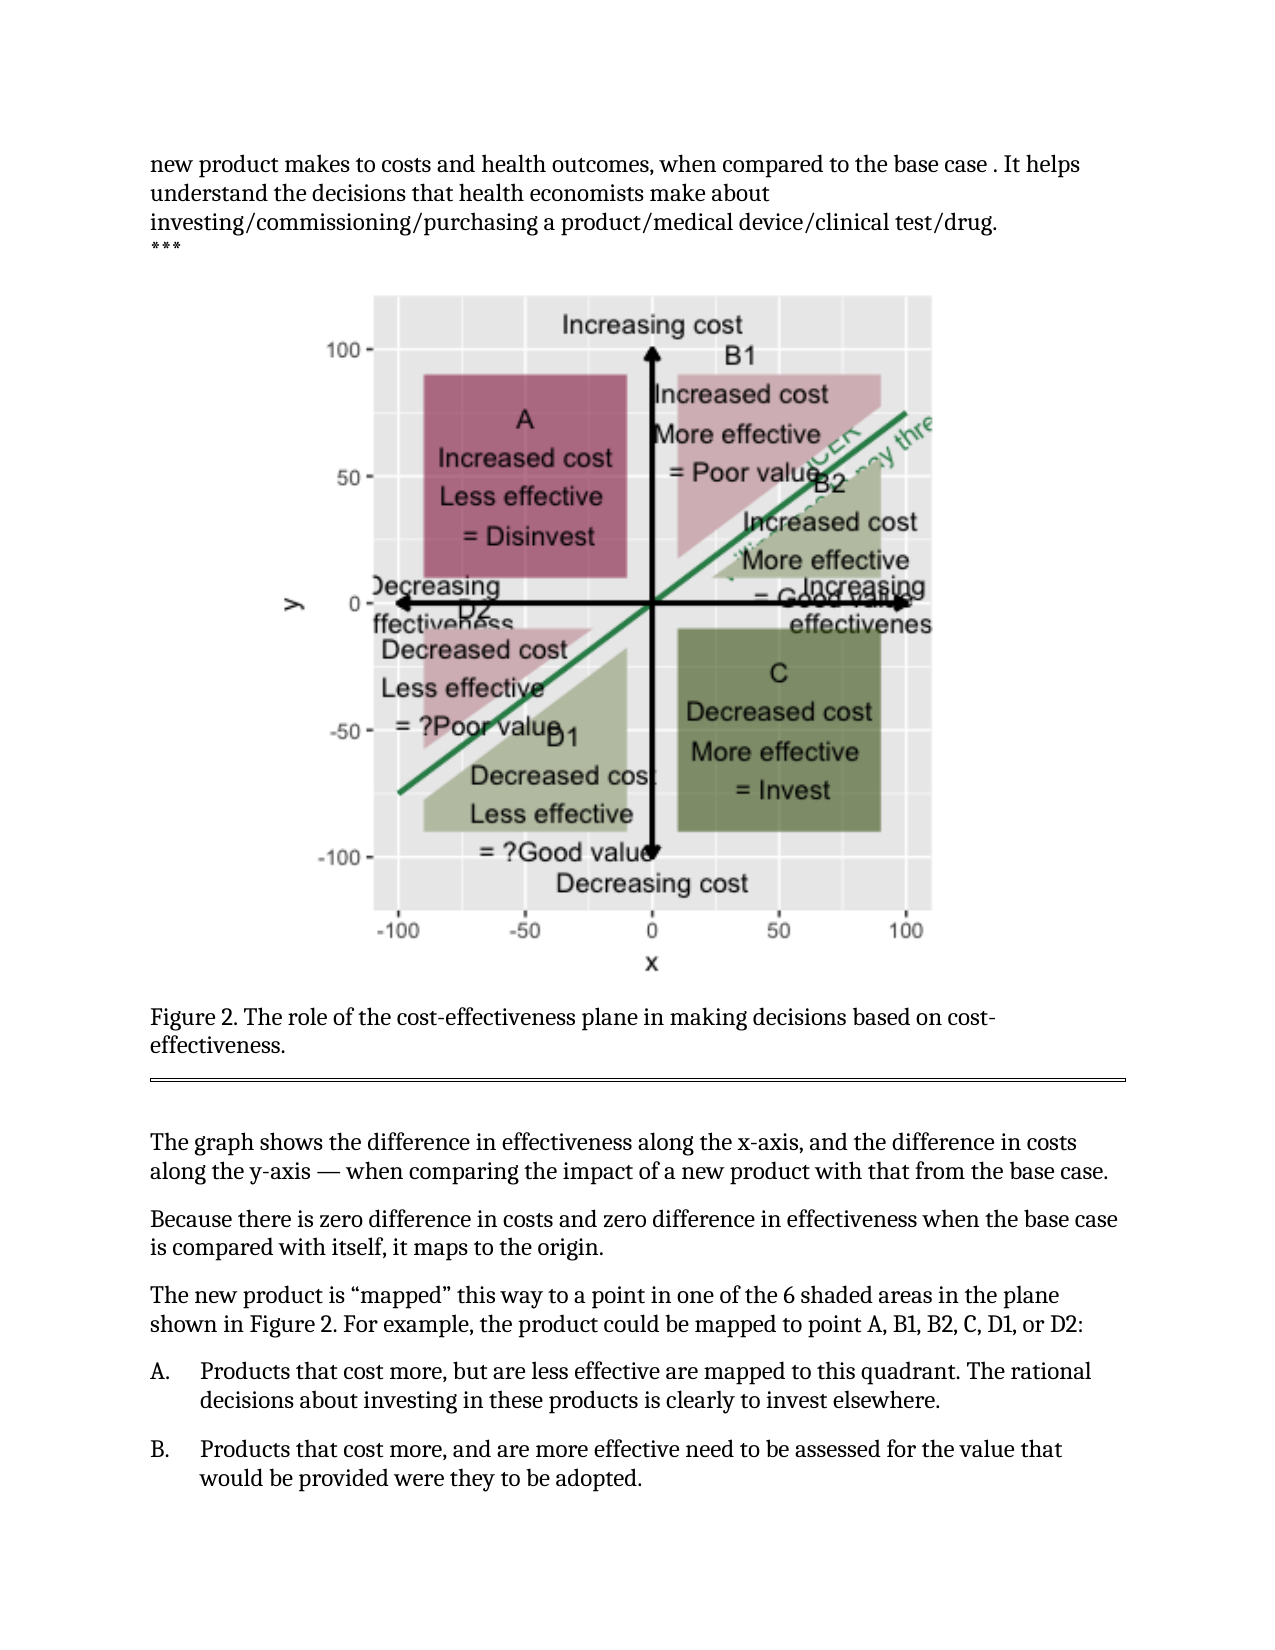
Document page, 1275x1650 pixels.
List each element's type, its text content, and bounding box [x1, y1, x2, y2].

text The new product is “mapped” this way to a point in one of the 6 shaded areas in the plane shown in Figure 2. For example, the product could be mapped to point A, B1, B2, C, D1, or D2: [150, 1281, 1125, 1338]
list Products that cost more, but are less effective are mapped to this quadrant. The rational decisions about investing in these products is clearly to invest elsewhere. [150, 1357, 1125, 1414]
list Products that cost more, and are more effective need to be assessed for the value that would be provided were they to be adopted. [150, 1435, 1125, 1493]
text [150, 150, 1125, 265]
text The graph shows the difference in effectiveness along the x-axis, and the difference in costs along the y-axis — when comparing the impact of a new product with that from the base case. [150, 1128, 1125, 1186]
text Figure 2. The role of the cost-effectiveness plane in making decisions based on cost-effectiveness. [150, 1002, 1125, 1060]
text Because there is zero difference in costs and zero difference in effectiveness when the base case is compared with itself, it maps to the origin. [150, 1204, 1125, 1262]
picture [168, 283, 1044, 984]
